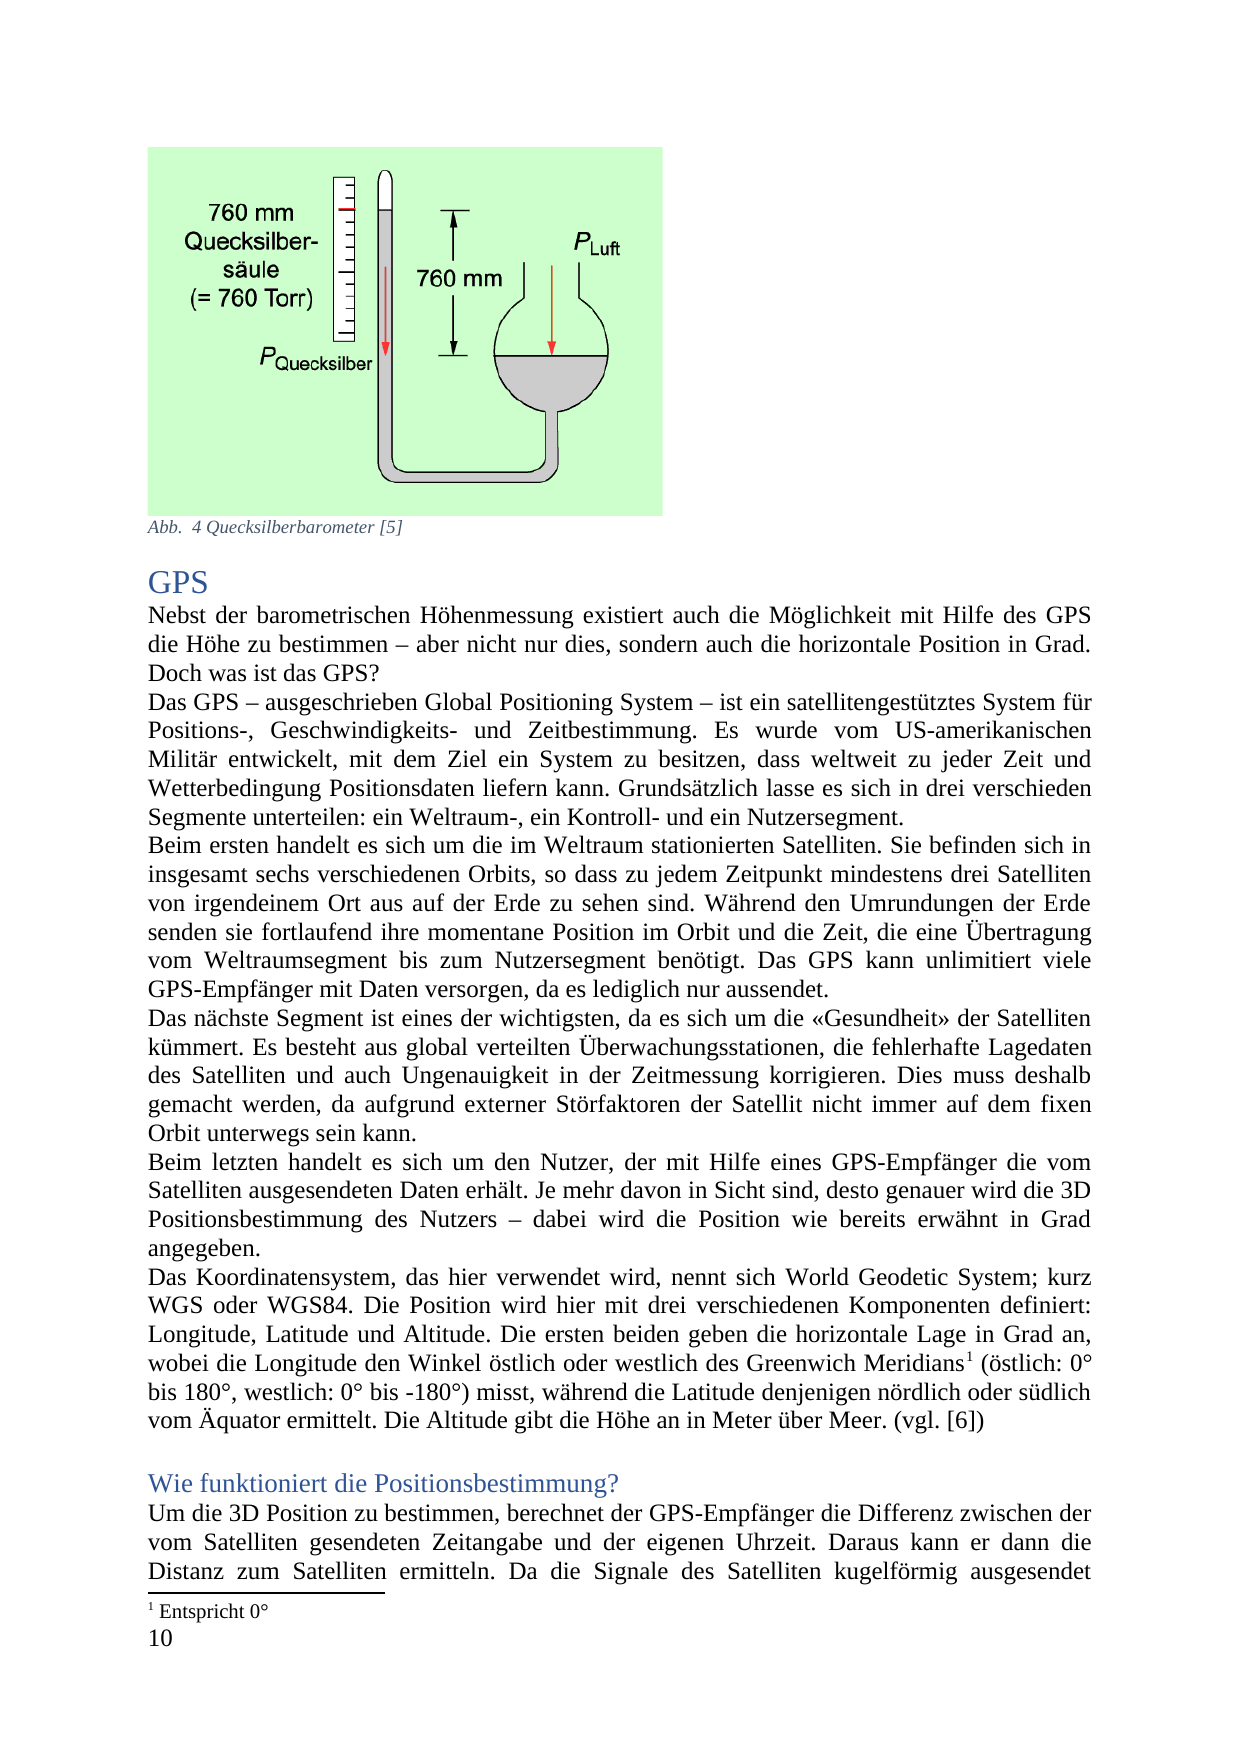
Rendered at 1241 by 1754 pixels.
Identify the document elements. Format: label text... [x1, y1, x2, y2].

text Das GPS – ausgeschrieben Global Positioning System – ist ein satellitengestütztes System für Positions-, Geschwindigkeits- und Zeitbestimmung. Es wurde vom US-amerikanischen Militär entwickelt, mit dem Ziel ein System zu besitzen, dass weltweit zu jeder Zeit und Wetterbedingung Positionsdaten liefern kann. Grundsätzlich lasse es sich in drei verschieden Segmente unterteilen: ein Weltraum-, ein Kontroll- und ein Nutzersegment. [148, 687, 1093, 831]
text Das nächste Segment ist eines der wichtigsten, da es sich um die «Gesundheit» der Satelliten kümmert. Es besteht aus global verteilten Überwachungsstationen, die fehlerhafte Lagedaten des Satelliten und auch Ungenauigkeit in der Zeitmessung korrigieren. Dies muss deshalb gemacht werden, da aufgrund externer Störfaktoren der Satellit nicht immer auf dem fixen Orbit unterwegs sein kann. [148, 1003, 1093, 1147]
text Das Koordinatensystem, das hier verwendet wird, nennt sich World Geodetic System; kurz WGS oder WGS84. Die Position wird hier mit drei verschiedenen Komponenten definiert: Longitude, Latitude und Altitude. Die ersten beiden geben die horizontale Lage in Grad an, wobei die Longitude den Winkel östlich oder westlich des Greenwich Meridians (östlich: 0° bis 180°, westlich: 0° bis -180°) misst, während die Latitude denjenigen nördlich oder südlich vom Äquator ermittelt. Die Altitude gibt die Höhe an in Meter über Meer. (vgl. ) [148, 1262, 1093, 1434]
text Beim letzten handelt es sich um den Nutzer, der mit Hilfe eines GPS-Empfänger die vom Satelliten ausgesendeten Daten erhält. Je mehr davon in Sicht sind, desto genauer wird die 3D Positionsbestimmung des Nutzers – dabei wird die Position wie bereits erwähnt in Grad angegeben. [148, 1147, 1093, 1262]
text Beim ersten handelt es sich um die im Weltraum stationierten Satelliten. Sie befinden sich in insgesamt sechs verschiedenen Orbits, so dass zu jedem Zeitpunkt mindestens drei Satelliten von irgendeinem Ort aus auf der Erde zu sehen sind. Während den Umrundungen der Erde senden sie fortlaufend ihre momentane Position im Orbit und die Zeit, die eine Übertragung vom Weltraumsegment bis zum Nutzersegment benötigt. Das GPS kann unlimitiert viele GPS-Empfänger mit Daten versorgen, da es lediglich nur aussendet. [148, 831, 1093, 1003]
picture [147, 147, 663, 516]
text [148, 1498, 1093, 1584]
subtitle GPS [148, 562, 1093, 601]
text Nebst der barometrischen Höhenmessung existiert auch die Möglichkeit mit Hilfe des GPS die Höhe zu bestimmen – aber nicht nur dies, sondern auch die horizontale Position in Grad. Doch was ist das GPS? [148, 601, 1093, 687]
subtitle Wie funktioniert die Positionsbestimmung? [148, 1467, 1093, 1498]
